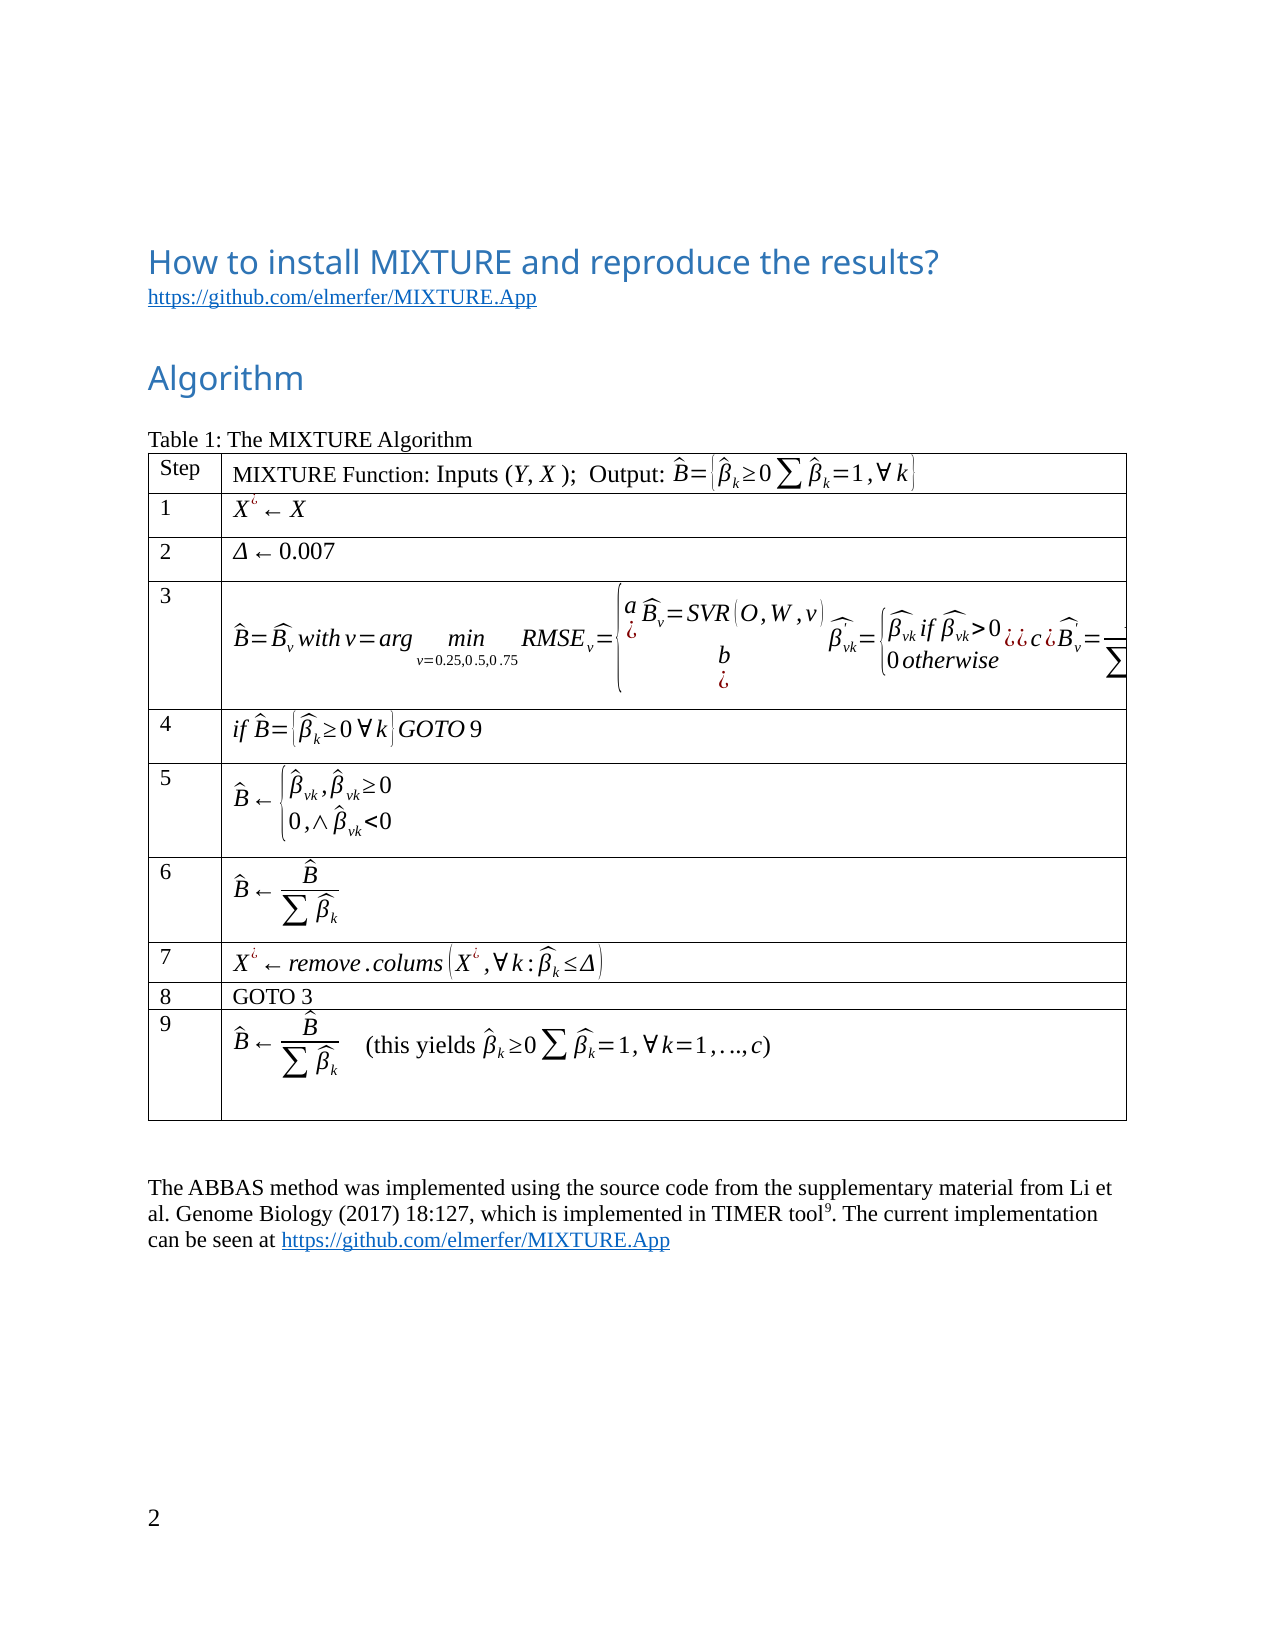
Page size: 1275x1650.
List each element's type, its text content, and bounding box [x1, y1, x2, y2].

text Algorithm [148, 354, 1127, 400]
table_cell [222, 943, 1126, 982]
table_cell 9 [149, 1010, 221, 1120]
text How to install MIXTURE and reproduce the results? [148, 238, 1127, 284]
table_cell 8 [149, 983, 221, 1009]
text The ABBAS method was implemented using the source code from the supplementary material from Li et al. Genome Biology (2017) 18:127, which is implemented in TIMER tool9. The current implementation can be seen at https://github.com/elmerfer/MIXTURE.App [148, 1174, 1127, 1253]
table_cell [222, 582, 1126, 709]
table_header MIXTURE Function: Inputs (Y, X ); Output: [222, 454, 1126, 493]
table_cell 6 [149, 858, 221, 942]
table_cell 7 [149, 943, 221, 982]
table_cell [222, 710, 1126, 763]
text https://github.com/elmerfer/MIXTURE.App [148, 284, 1127, 309]
text Table 1: The MIXTURE Algorithm [148, 426, 1127, 453]
table_cell [222, 538, 1126, 581]
table_cell GOTO 3 [222, 983, 1126, 1009]
table_cell [222, 494, 1126, 537]
table_header Step [149, 454, 221, 493]
table_cell 3 [149, 582, 221, 709]
table_cell 1 [149, 494, 221, 537]
table_cell 2 [149, 538, 221, 581]
table_cell 4 [149, 710, 221, 763]
table_cell [222, 858, 1126, 942]
table_cell [222, 764, 1126, 857]
table_cell 5 [149, 764, 221, 857]
table_cell (this yields ) [222, 1010, 1126, 1120]
